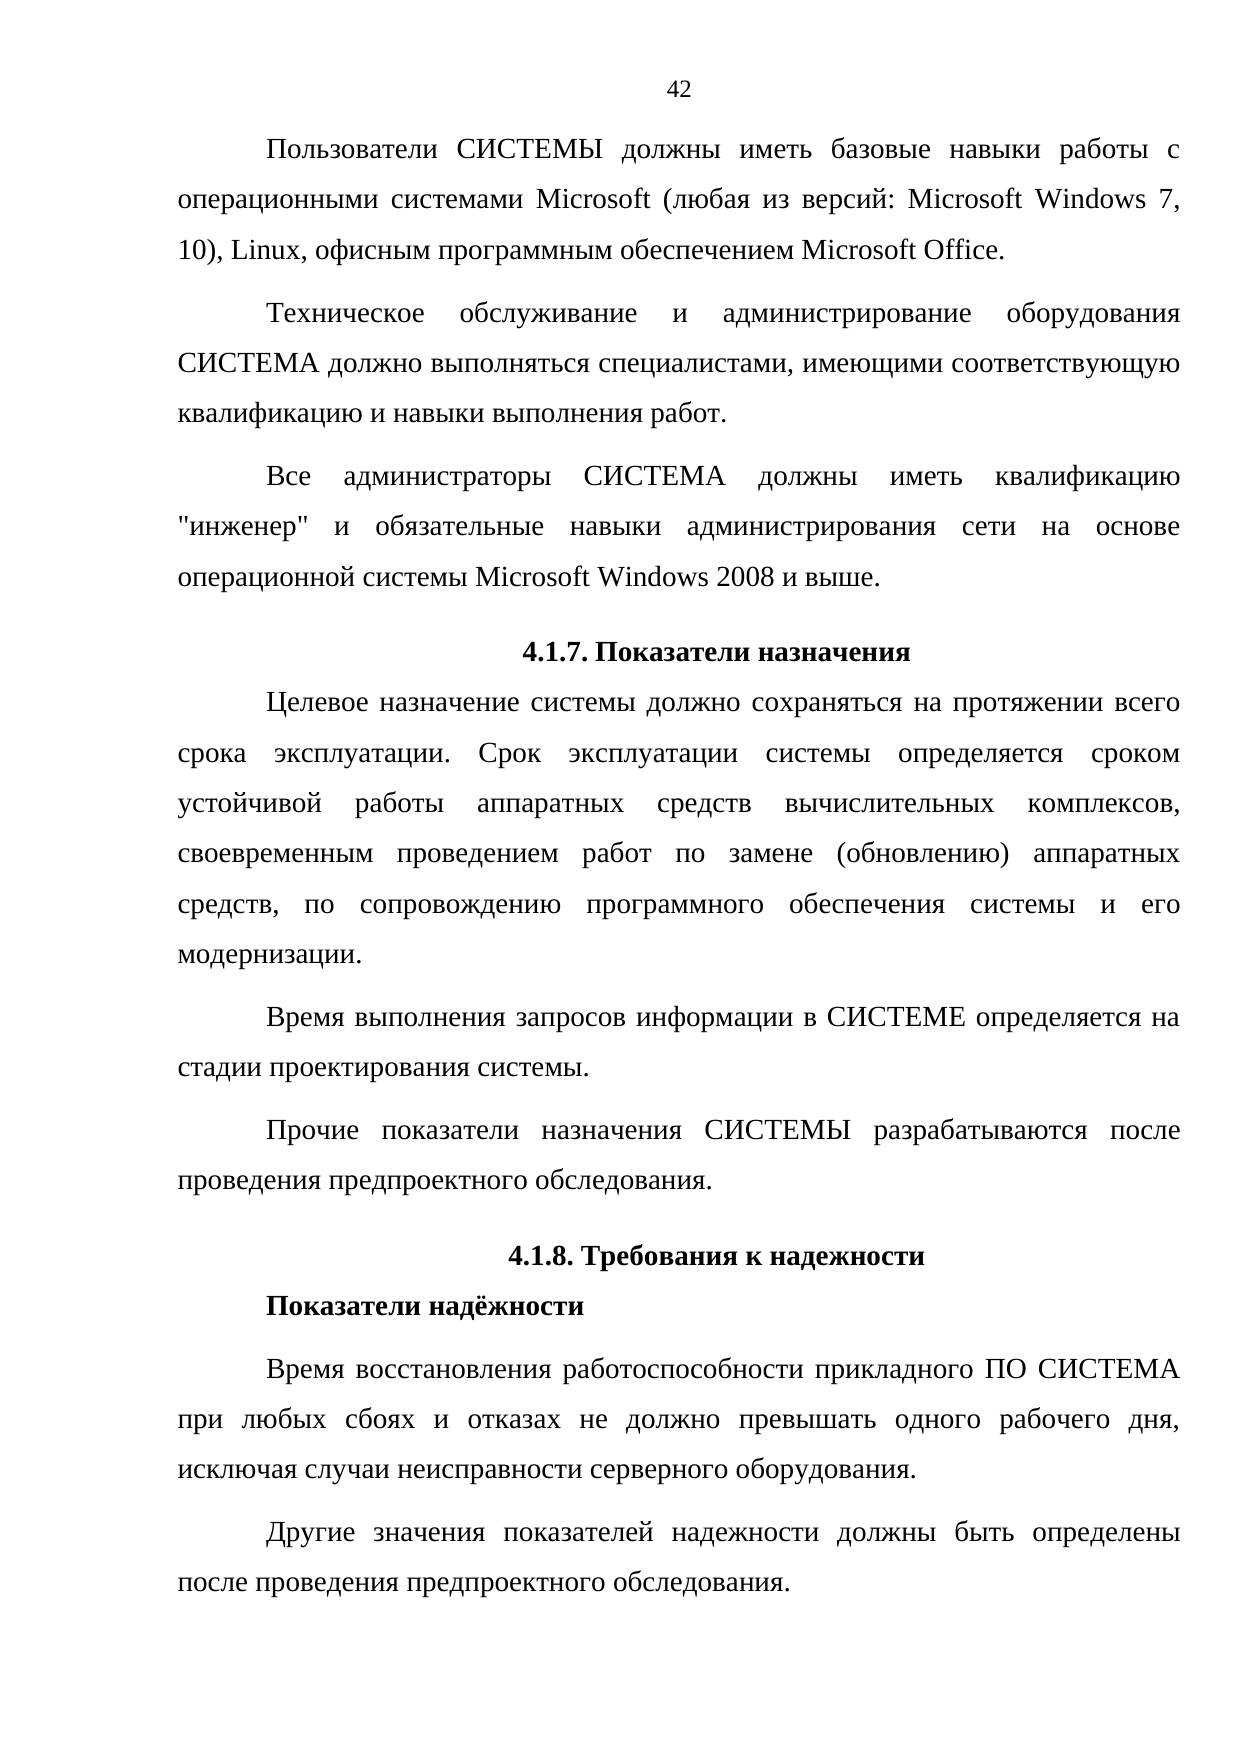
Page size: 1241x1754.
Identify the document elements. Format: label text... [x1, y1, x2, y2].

text Техническое обслуживание и администрирование оборудования СИСТЕМА должно выполняться специалистами, имеющими соответствующую квалификацию и навыки выполнения работ. [177, 295, 1181, 429]
text Время выполнения запросов информации в СИСТЕМЕ определяется на стадии проектирования системы. [177, 999, 1181, 1083]
text Пользователи СИСТЕМЫ должны иметь базовые навыки работы с операционными системами Microsoft (любая из версий: Microsoft Windows 7, 10), Linux, офисным программным обеспечением Microsoft Office. [177, 131, 1181, 266]
text Показатели надёжности [177, 1288, 1181, 1321]
text Все администраторы СИСТЕМА должны иметь квалификацию "инженер" и обязательные навыки администрирования сети на основе операционной системы Microsoft Windows 2008 и выше. [177, 458, 1181, 592]
subtitle Требования к надежности [252, 1238, 1181, 1271]
text Прочие показатели назначения СИСТЕМЫ разрабатываются после проведения предпроектного обследования. [177, 1112, 1181, 1196]
text Другие значения показателей надежности должны быть определены после проведения предпроектного обследования. [177, 1514, 1181, 1598]
text Время восстановления работоспособности прикладного ПО СИСТЕМА при любых сбоях и отказах не должно превышать одного рабочего дня, исключая случаи неисправности серверного оборудования. [177, 1351, 1181, 1485]
subtitle Показатели назначения [252, 634, 1181, 668]
text Целевое назначение системы должно сохраняться на протяжении всего срока эксплуатации. Срок эксплуатации системы определяется сроком устойчивой работы аппаратных средств вычислительных комплексов, своевременным проведением работ по замене (обновлению) аппаратных средств, по сопровождению программного обеспечения системы и его модернизации. [177, 684, 1181, 969]
